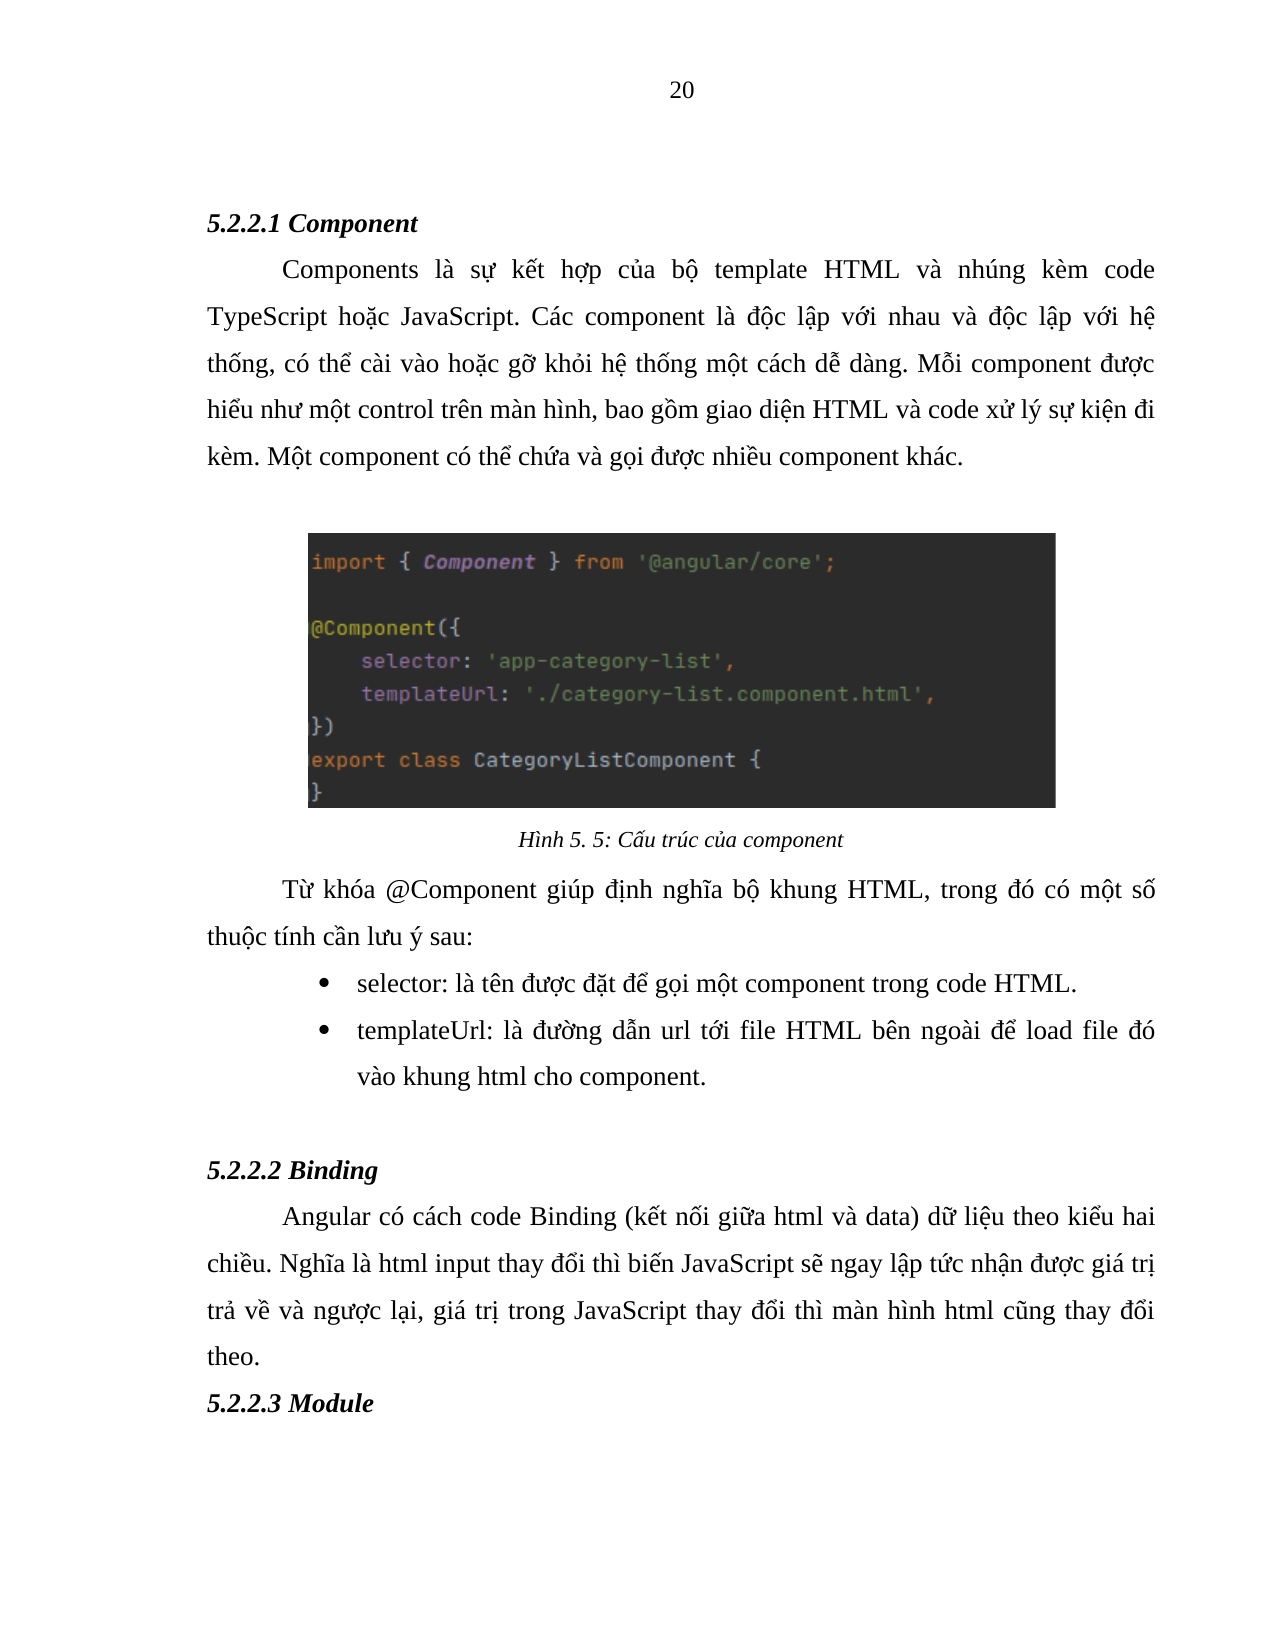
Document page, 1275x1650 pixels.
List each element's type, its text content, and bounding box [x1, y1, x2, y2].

text 5.2.2.2 Binding [207, 1154, 1157, 1185]
text Angular có cách code Binding (kết nối giữa html và data) dữ liệu theo kiểu hai chiều. Nghĩa là html input thay đổi thì biến JavaScript sẽ ngay lập tức nhận được giá trị trả về và ngược lại, giá trị trong JavaScript thay đổi thì màn hình html cũng thay đổi theo. [207, 1201, 1157, 1372]
list templateUrl: là đường dẫn url tới file HTML bên ngoài để load file đó vào khung html cho component. [319, 1014, 1157, 1092]
list selector: là tên được đặt để gọi một component trong code HTML. [319, 967, 1157, 998]
text Hình 5. 5: Cấu trúc của component [207, 826, 1157, 853]
text Components là sự kết hợp của bộ template HTML và nhúng kèm code TypeScript hoặc JavaScript. Các component là độc lập với nhau và độc lập với hệ thống, có thể cài vào hoặc gỡ khỏi hệ thống một cách dễ dàng. Mỗi component được hiểu như một control trên màn hình, bao gồm giao diện HTML và code xử lý sự kiện đi kèm. Một component có thể chứa và gọi được nhiều component khác. [207, 253, 1157, 471]
text 5.2.2.1 Component [207, 207, 1157, 238]
text 5.2.2.3 Module [207, 1387, 1157, 1418]
picture [308, 533, 1056, 808]
text Từ khóa @Component giúp định nghĩa bộ khung HTML, trong đó có một số thuộc tính cần lưu ý sau: [207, 873, 1157, 951]
